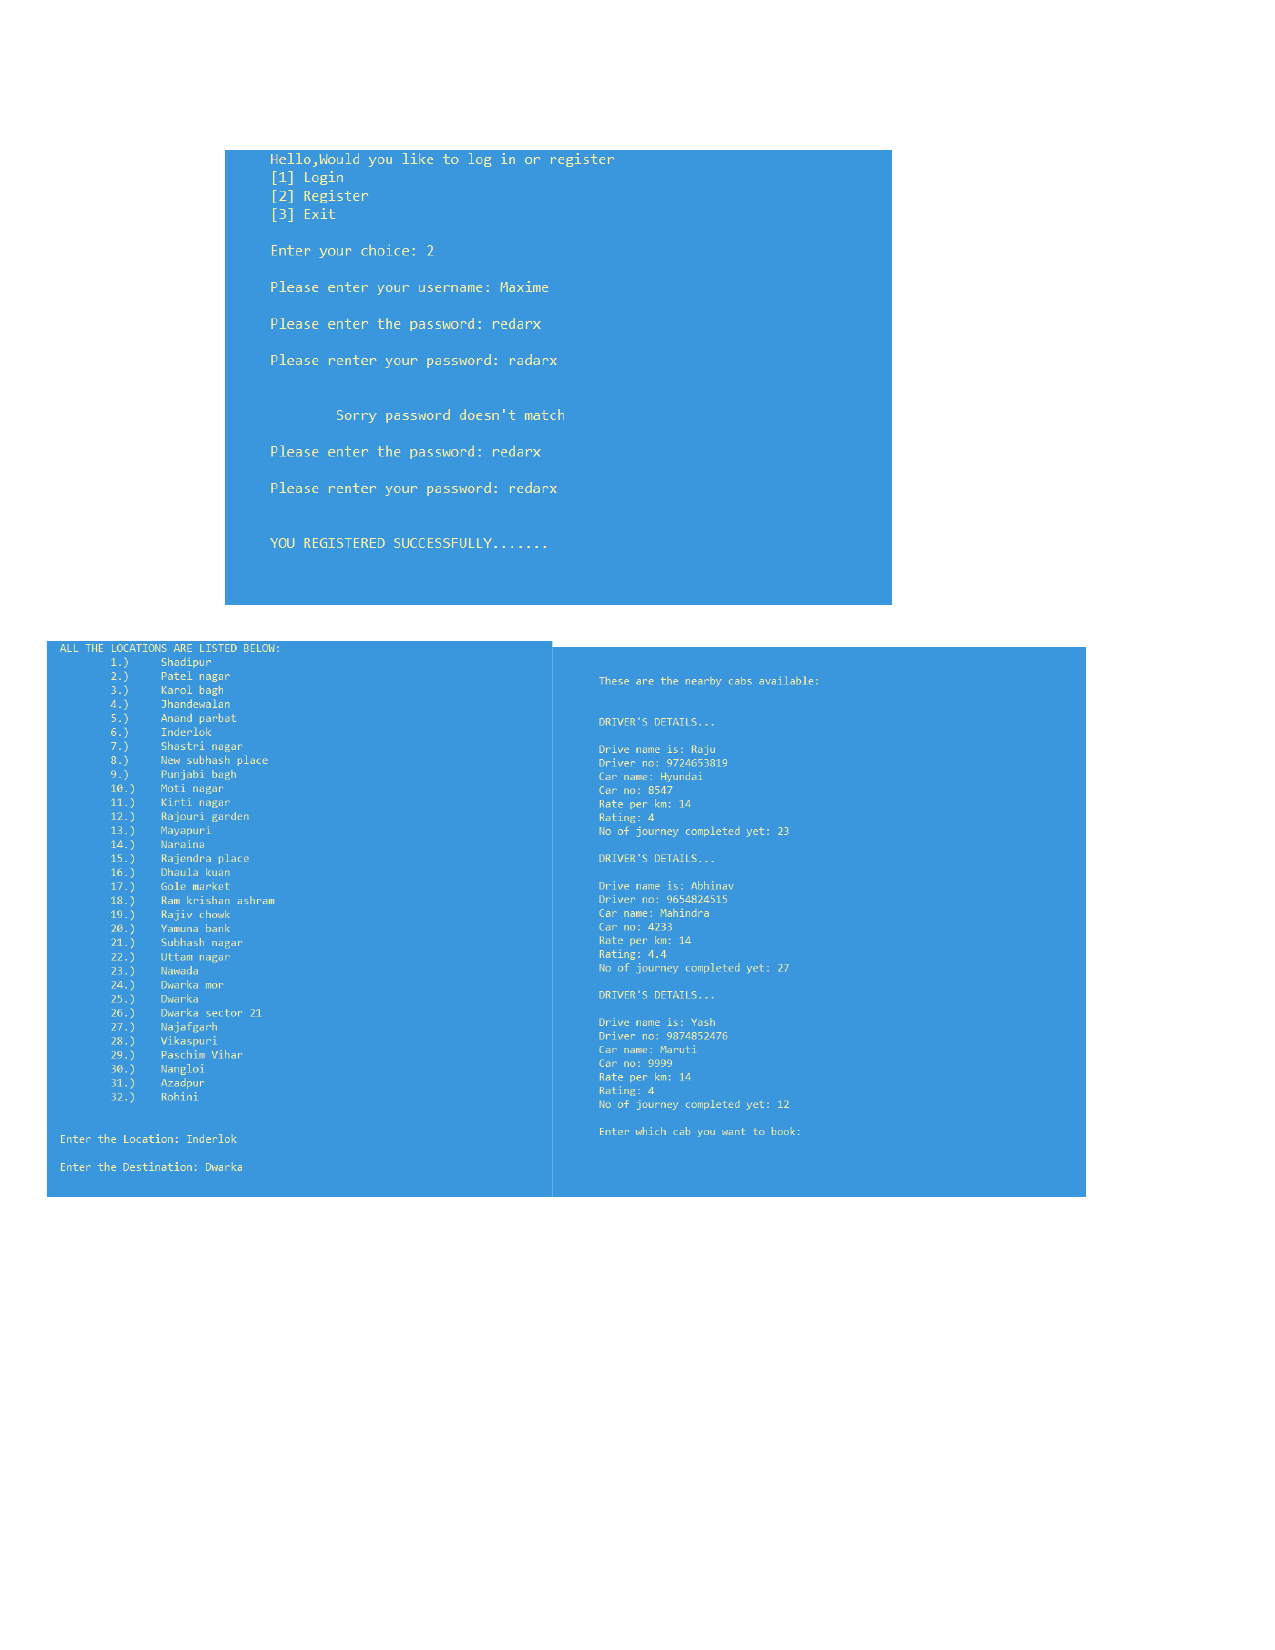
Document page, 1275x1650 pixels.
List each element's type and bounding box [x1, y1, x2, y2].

picture [46, 641, 1086, 1197]
picture [225, 150, 892, 605]
